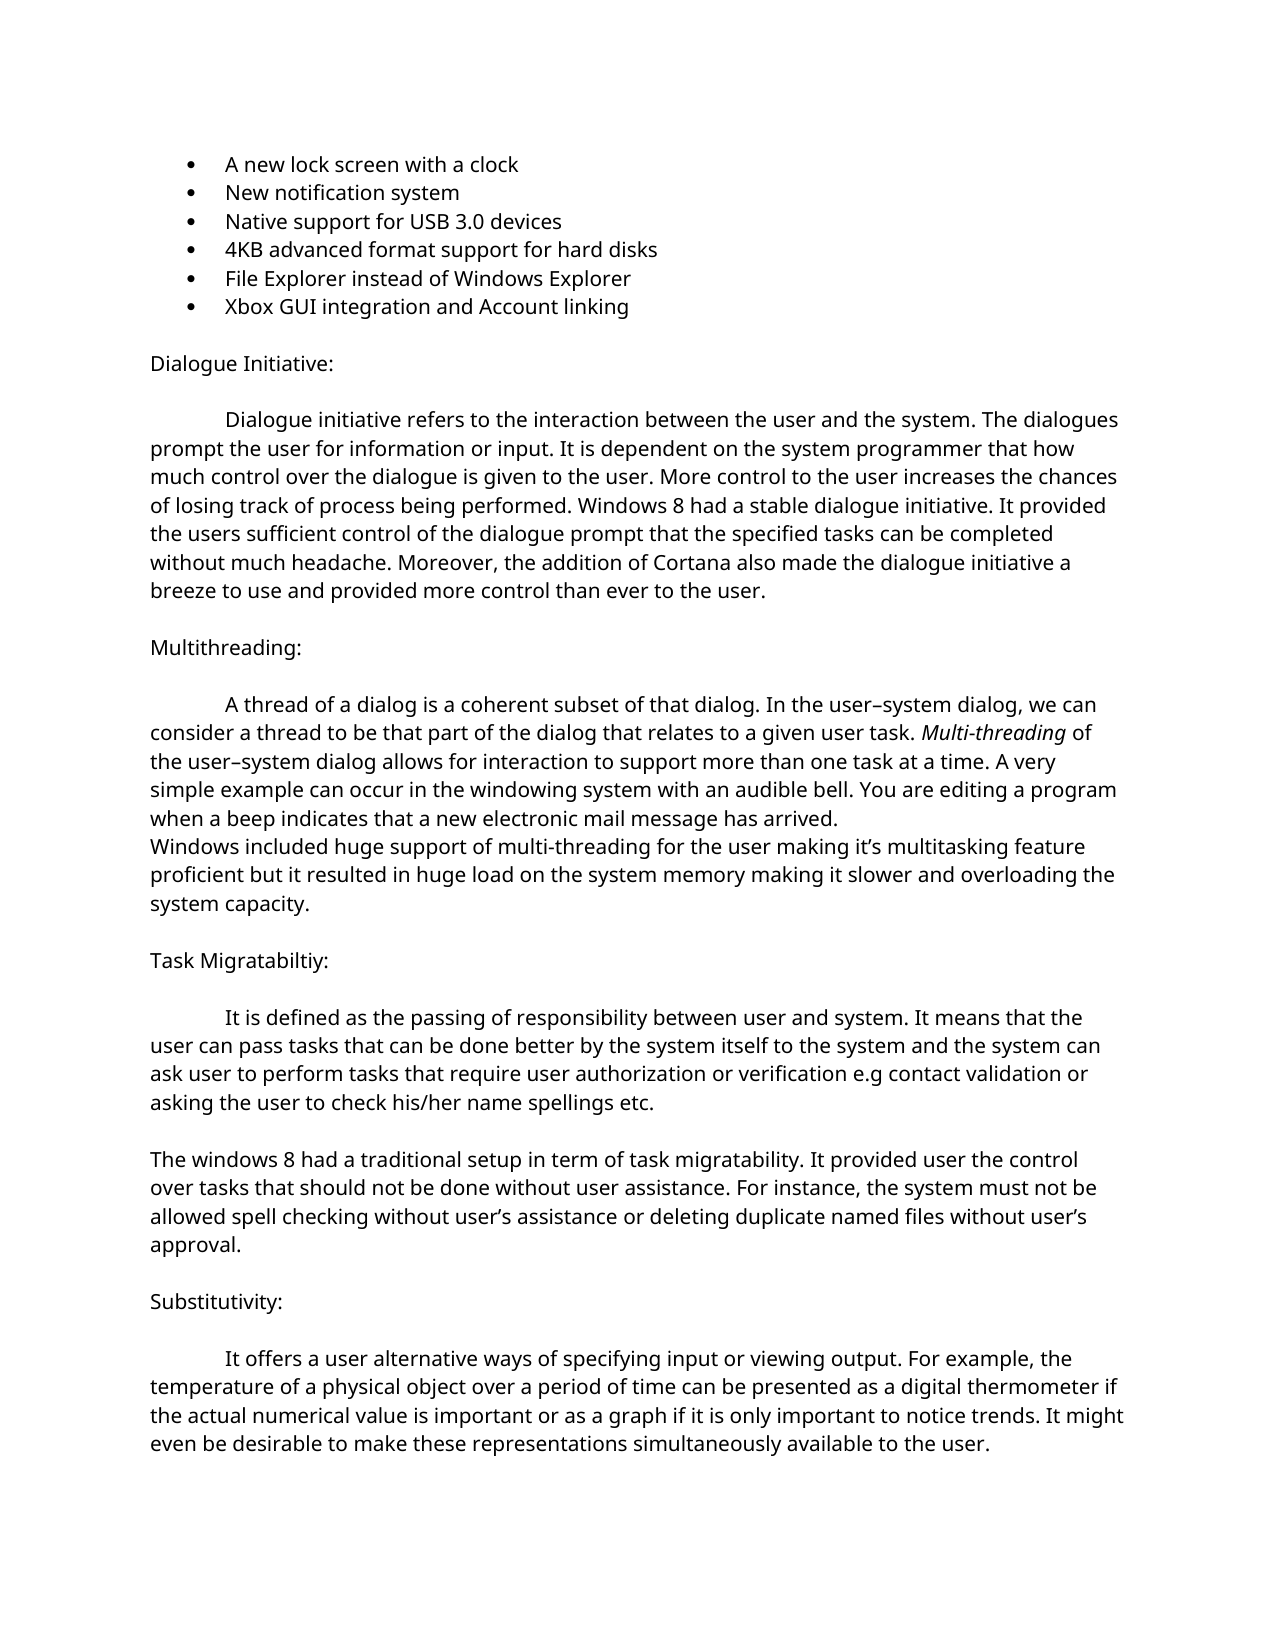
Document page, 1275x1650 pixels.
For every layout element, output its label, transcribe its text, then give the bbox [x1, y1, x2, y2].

text Task Migratabiltiy: [150, 946, 1125, 974]
list 4KB advanced format support for hard disks [187, 235, 1125, 264]
text It offers a user alternative ways of specifying input or viewing output. For example, the temperature of a physical object over a period of time can be presented as a digital thermometer if the actual numerical value is important or as a graph if it is only important to notice trends. It might even be desirable to make these representations simultaneously available to the user. [150, 1344, 1125, 1458]
text Dialogue Initiative: [150, 349, 1125, 377]
text A thread of a dialog is a coherent subset of that dialog. In the user–system dialog, we can consider a thread to be that part of the dialog that relates to a given user task. Multi-threading of the user–system dialog allows for interaction to support more than one task at a time. A very simple example can occur in the windowing system with an audible bell. You are editing a program when a beep indicates that a new electronic mail message has arrived. [150, 690, 1125, 832]
text The windows 8 had a traditional setup in term of task migratability. It provided user the control over tasks that should not be done without user assistance. For instance, the system must not be allowed spell checking without user’s assistance or deleting duplicate named files without user’s approval. [150, 1145, 1125, 1259]
text Multithreading: [150, 633, 1125, 661]
text Substitutivity: [150, 1287, 1125, 1316]
list New notification system [187, 178, 1125, 207]
text Windows included huge support of multi-threading for the user making it’s multitasking feature proficient but it resulted in huge load on the system memory making it slower and overloading the system capacity. [150, 832, 1125, 917]
list Native support for USB 3.0 devices [187, 207, 1125, 235]
text It is defined as the passing of responsibility between user and system. It means that the user can pass tasks that can be done better by the system itself to the system and the system can ask user to perform tasks that require user authorization or verification e.g contact validation or asking the user to check his/her name spellings etc. [150, 1003, 1125, 1116]
text Dialogue initiative refers to the interaction between the user and the system. The dialogues prompt the user for information or input. It is dependent on the system programmer that how much control over the dialogue is given to the user. More control to the user increases the chances of losing track of process being performed. Windows 8 had a stable dialogue initiative. It provided the users sufficient control of the dialogue prompt that the specified tasks can be completed without much headache. Moreover, the addition of Cortana also made the dialogue initiative a breeze to use and provided more control than ever to the user. [150, 406, 1125, 604]
list File Explorer instead of Windows Explorer [187, 264, 1125, 292]
list A new lock screen with a clock [187, 150, 1125, 178]
list Xbox GUI integration and Account linking [187, 292, 1125, 321]
